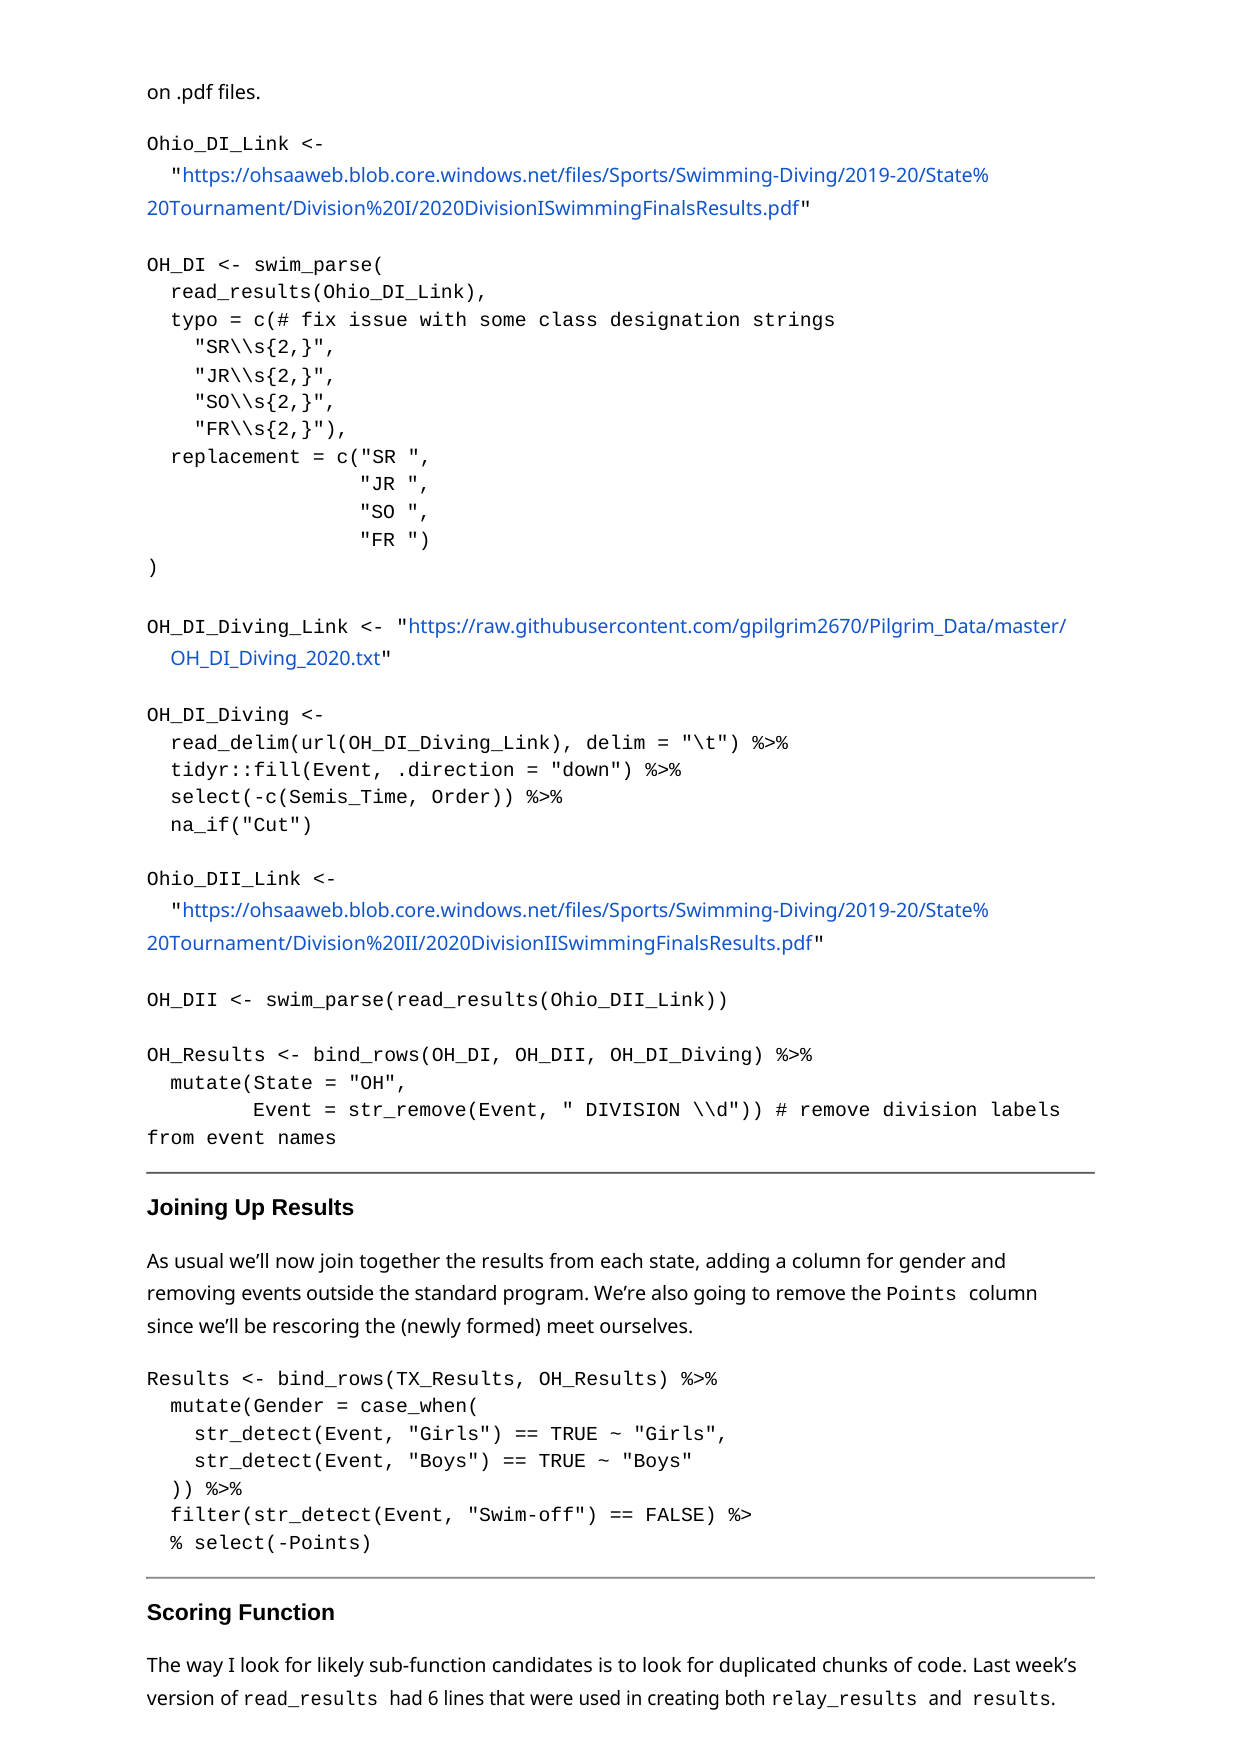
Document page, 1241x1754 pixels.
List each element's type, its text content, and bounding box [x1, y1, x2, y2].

text "SO ", [359, 502, 1107, 524]
text replacement = c("SR ", [170, 447, 1107, 469]
text )) %>% [170, 1478, 1107, 1500]
text str_detect(Event, "Girls") == TRUE ~ "Girls", str_detect(Event, "Boys") == TRUE ~ "Boys" [194, 1423, 863, 1473]
text Ohio_DII_Link <- [147, 869, 1107, 892]
text "https://ohsaaweb.blob.core.windows.net/files/Sports/Swimming-Diving/2019-20/State% 20Tournament/Division%20II/2020DivisionIISwimmingFinalsResults.pdf" [147, 897, 1095, 956]
text OH_DI_Diving_Link <- "https://raw.githubusercontent.com/gpilgrim2670/Pilgrim_Data/master/OH_DI_Diving_2020.txt" [147, 612, 1091, 672]
text "https://ohsaaweb.blob.core.windows.net/files/Sports/Swimming-Diving/2019-20/State% 20Tournament/Division%20I/2020DivisionISwimmingFinalsResults.pdf" [147, 162, 1095, 221]
text filter(str_detect(Event, "Swim-off") == FALSE) %>% select(-Points) [170, 1505, 761, 1555]
text "SO\\s{2,}", [194, 392, 1107, 414]
text on .pdf files. [147, 78, 1107, 105]
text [147, 1652, 1092, 1711]
text "FR\\s{2,}"), [194, 419, 1107, 442]
text As usual we’ll now join together the results from each state, adding a column for gender and removing events outside the standard program. We’re also going to remove the Points column since we’ll be rescoring the (newly formed) meet ourselves. [147, 1247, 1084, 1339]
text read_delim(url(OH_DI_Diving_Link), delim = "\t") %>% tidyr::fill(Event, .direction = "down") %>% [170, 733, 863, 782]
text OH_DI <- swim_parse( read_results(Ohio_DI_Link), [147, 255, 490, 305]
subtitle Joining Up Results [147, 1194, 1107, 1221]
text OH_DII <- swim_parse(read_results(Ohio_DII_Link)) OH_Results <- bind_rows(OH_DI, OH_DII, OH_DI_Diving) %>% [147, 962, 845, 1073]
text "FR ") [359, 529, 1107, 552]
text ) [147, 557, 1107, 579]
text typo = c(# fix issue with some class designation strings "SR\\s{2,}", [170, 310, 863, 359]
text "JR\\s{2,}", [194, 364, 1107, 387]
subtitle Scoring Function [147, 1599, 1107, 1626]
text "JR ", [359, 474, 1107, 497]
text mutate(State = "OH", [170, 1073, 1107, 1095]
text select(-c(Semis_Time, Order)) %>% na_if("Cut") [170, 787, 667, 837]
text Ohio_DI_Link <- [147, 134, 1107, 157]
text Event = str_remove(Event, " DIVISION \\d")) # remove division labels from event names [147, 1100, 1095, 1150]
text OH_DI_Diving <- [147, 705, 1107, 728]
text Results <- bind_rows(TX_Results, OH_Results) %>% mutate(Gender = case_when( [147, 1368, 845, 1418]
